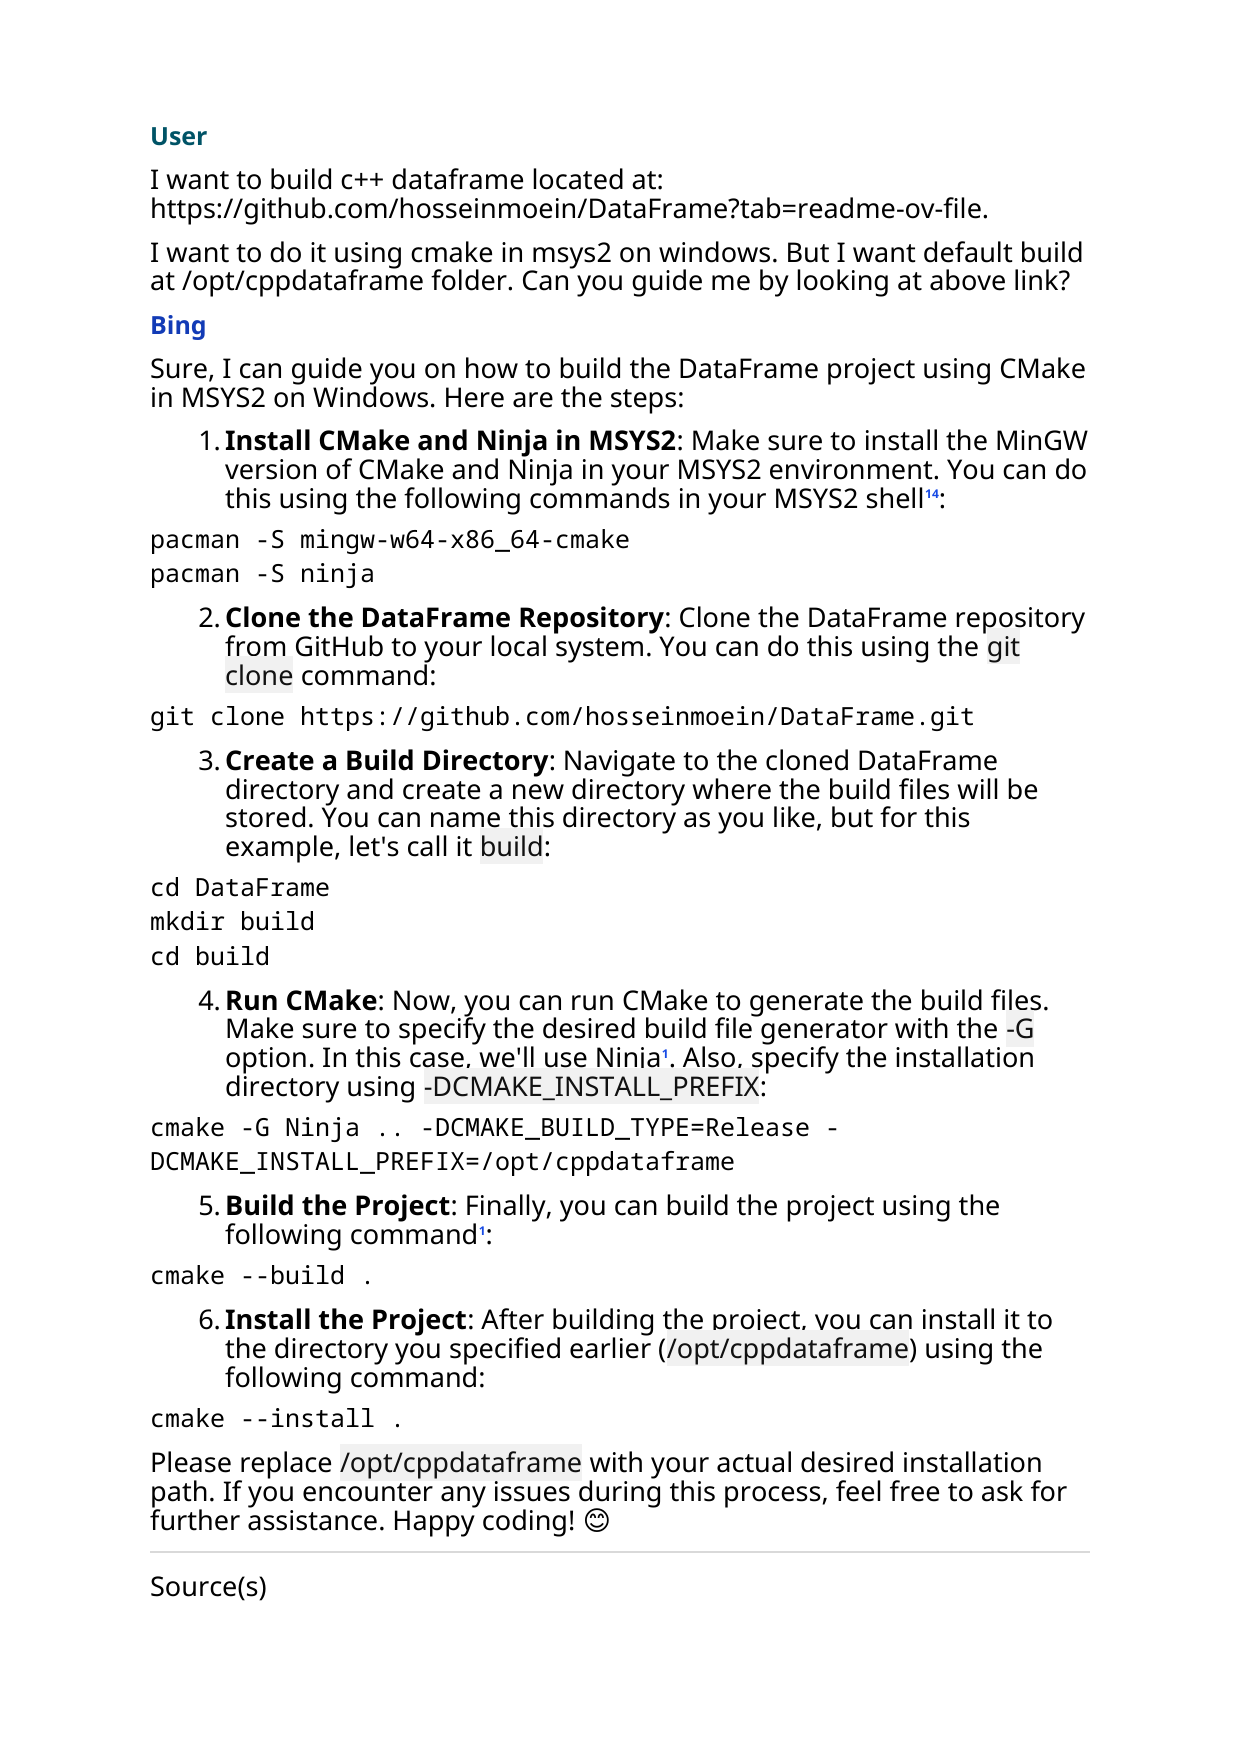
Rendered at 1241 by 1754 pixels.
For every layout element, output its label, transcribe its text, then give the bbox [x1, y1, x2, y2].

text cmake -G Ninja .. -DCMAKE_BUILD_TYPE=Release -DCMAKE_INSTALL_PREFIX=/opt/cppdataframe [150, 1110, 1090, 1178]
text cd build [150, 938, 1090, 972]
text cmake --install . [150, 1401, 1090, 1435]
subtitle Bing [150, 312, 1090, 340]
list Install the Project: After building the project, you can install it to the directory you specified earlier (/opt/cppdataframe) using the following command: [198, 1307, 1090, 1393]
list Create a Build Directory: Navigate to the cloned DataFrame directory and create a new directory where the build files will be stored. You can name this directory as you like, but for this example, let's call it build: [198, 747, 1090, 862]
text Sure, I can guide you on how to build the DataFrame project using CMake in MSYS2 on Windows. Here are the steps: [150, 355, 1090, 413]
text I want to build c++ dataframe located at: https://github.com/hosseinmoein/DataFrame?tab=readme-ov-file. [150, 167, 1090, 224]
text mkdir build [150, 904, 1090, 938]
list Build the Project: Finally, you can build the project using the following command1: [198, 1193, 1090, 1250]
text Source(s) [150, 1553, 1090, 1603]
text Please replace /opt/cppdataframe with your actual desired installation path. If you encounter any issues during this process, feel free to ask for further assistance. Happy coding! 😊 [150, 1450, 1090, 1536]
list Install CMake and Ninja in MSYS2: Make sure to install the MinGW version of CMake and Ninja in your MSYS2 environment. You can do this using the following commands in your MSYS2 shell14: [198, 428, 1090, 514]
text pacman -S mingw-w64-x86_64-cmake [150, 522, 1090, 556]
subtitle User [150, 123, 1090, 152]
text pacman -S ninja [150, 556, 1090, 590]
list Run CMake: Now, you can run CMake to generate the build files. Make sure to specify the desired build file generator with the -G option. In this case, we'll use Ninja1. Also, specify the installation directory using -DCMAKE_INSTALL_PREFIX: [198, 987, 1090, 1102]
text git clone https://github.com/hosseinmoein/DataFrame.git [150, 698, 1090, 732]
text cmake --build . [150, 1258, 1090, 1292]
list Clone the DataFrame Repository: Clone the DataFrame repository from GitHub to your local system. You can do this using the git clone command: [198, 605, 1090, 691]
text I want to do it using cmake in msys2 on windows. But I want default build at /opt/cppdataframe folder. Can you guide me by looking at above link? [150, 239, 1090, 297]
text cd DataFrame [150, 870, 1090, 904]
